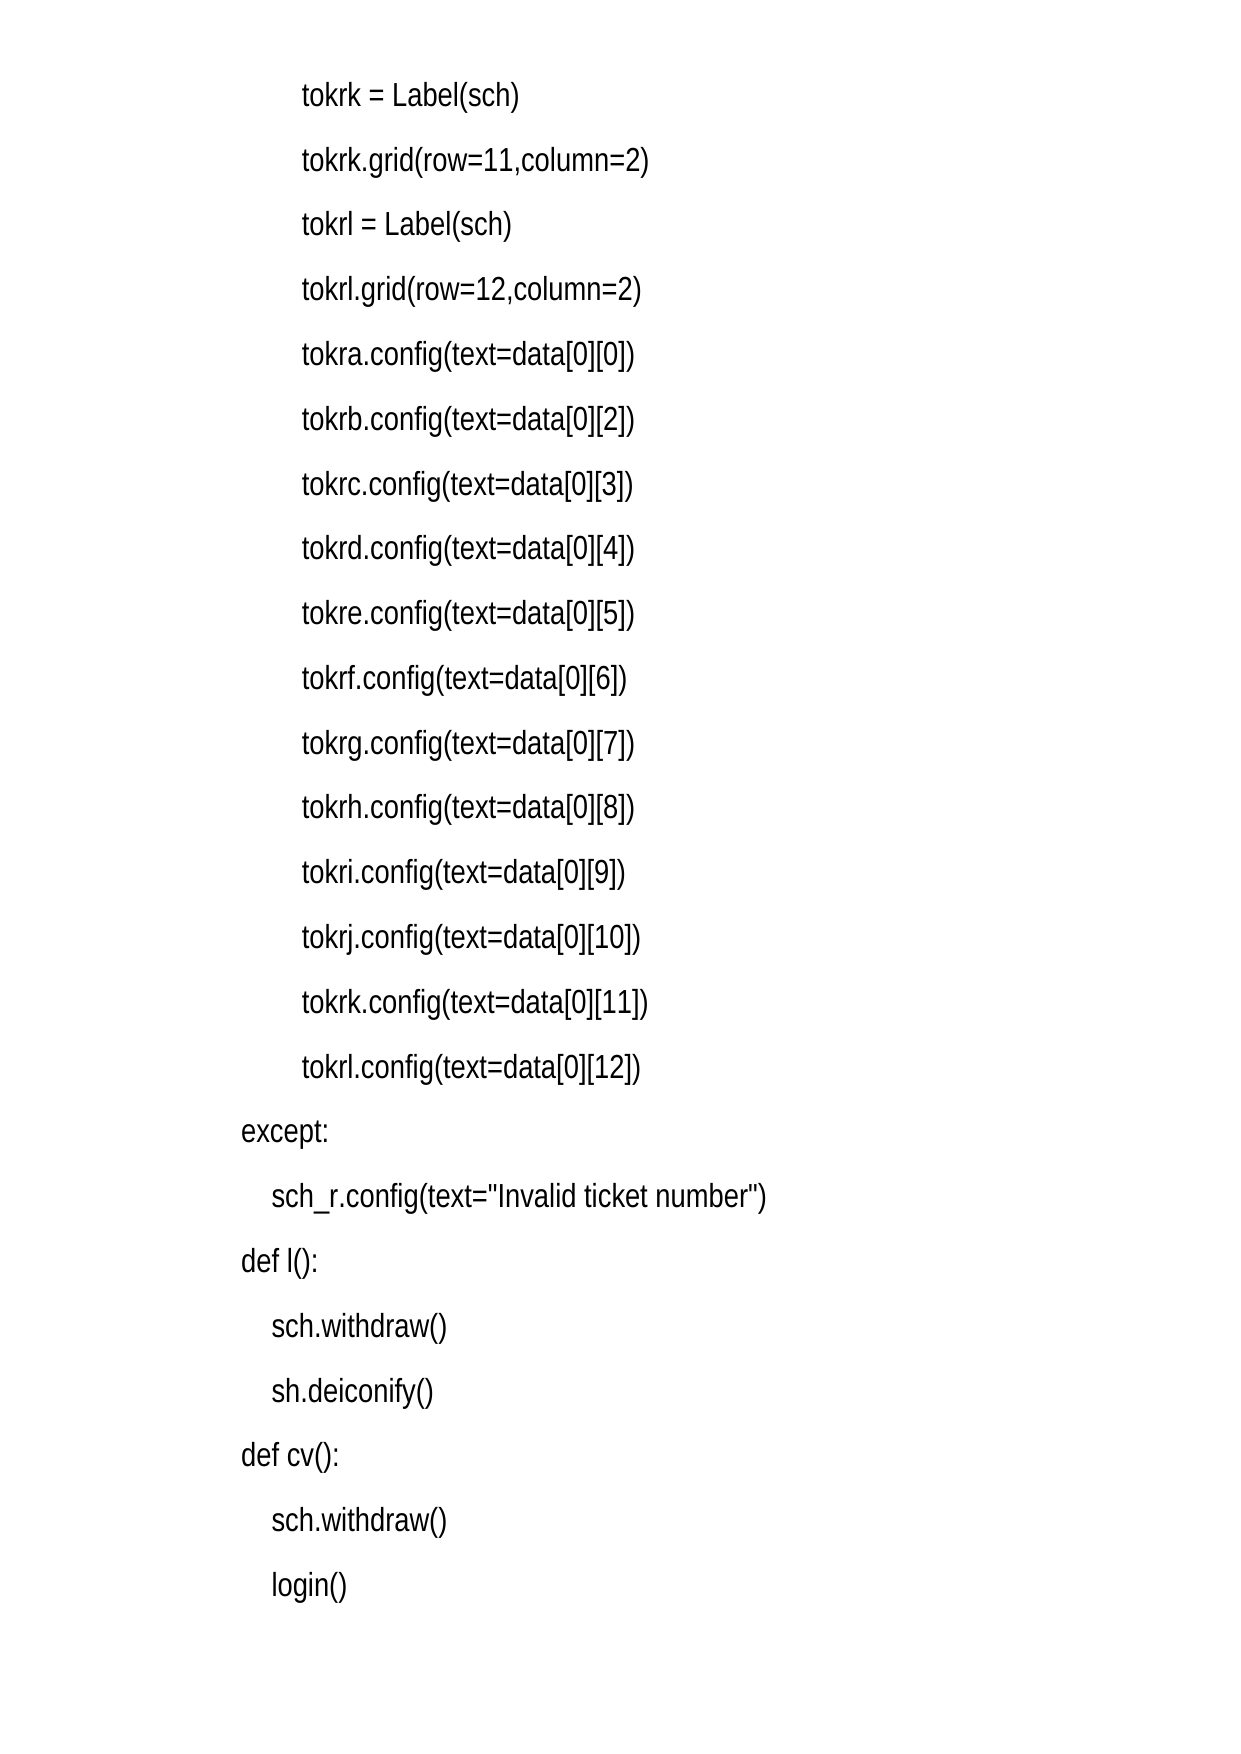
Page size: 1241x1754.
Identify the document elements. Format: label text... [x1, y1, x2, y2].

text tokrd.config(text=data[0][4]) [150, 528, 1165, 567]
text def l(): [150, 1241, 1165, 1279]
text except: [150, 1112, 1165, 1150]
text sh.deiconify() [150, 1371, 1165, 1409]
text sch.withdraw() [150, 1306, 1165, 1344]
text tokrg.config(text=data[0][7]) [150, 723, 1165, 761]
text login() [150, 1565, 1165, 1603]
text def cv(): [150, 1436, 1165, 1474]
text tokrk.grid(row=11,column=2) [150, 140, 1165, 178]
text tokra.config(text=data[0][0]) [150, 334, 1165, 372]
text tokrb.config(text=data[0][2]) [150, 399, 1165, 437]
text sch.withdraw() [150, 1500, 1165, 1539]
text tokrl = Label(sch) [150, 204, 1165, 243]
text sch_r.config(text="Invalid ticket number") [150, 1176, 1165, 1215]
text tokrk.config(text=data[0][11]) [150, 982, 1165, 1020]
text tokre.config(text=data[0][5]) [150, 593, 1165, 632]
text tokrh.config(text=data[0][8]) [150, 788, 1165, 826]
text tokrk = Label(sch) [150, 75, 1165, 113]
text tokrc.config(text=data[0][3]) [150, 464, 1165, 502]
text tokrj.config(text=data[0][10]) [150, 917, 1165, 956]
text tokrl.config(text=data[0][12]) [150, 1047, 1165, 1085]
text tokri.config(text=data[0][9]) [150, 852, 1165, 891]
text tokrf.config(text=data[0][6]) [150, 658, 1165, 696]
text tokrl.grid(row=12,column=2) [150, 269, 1165, 308]
